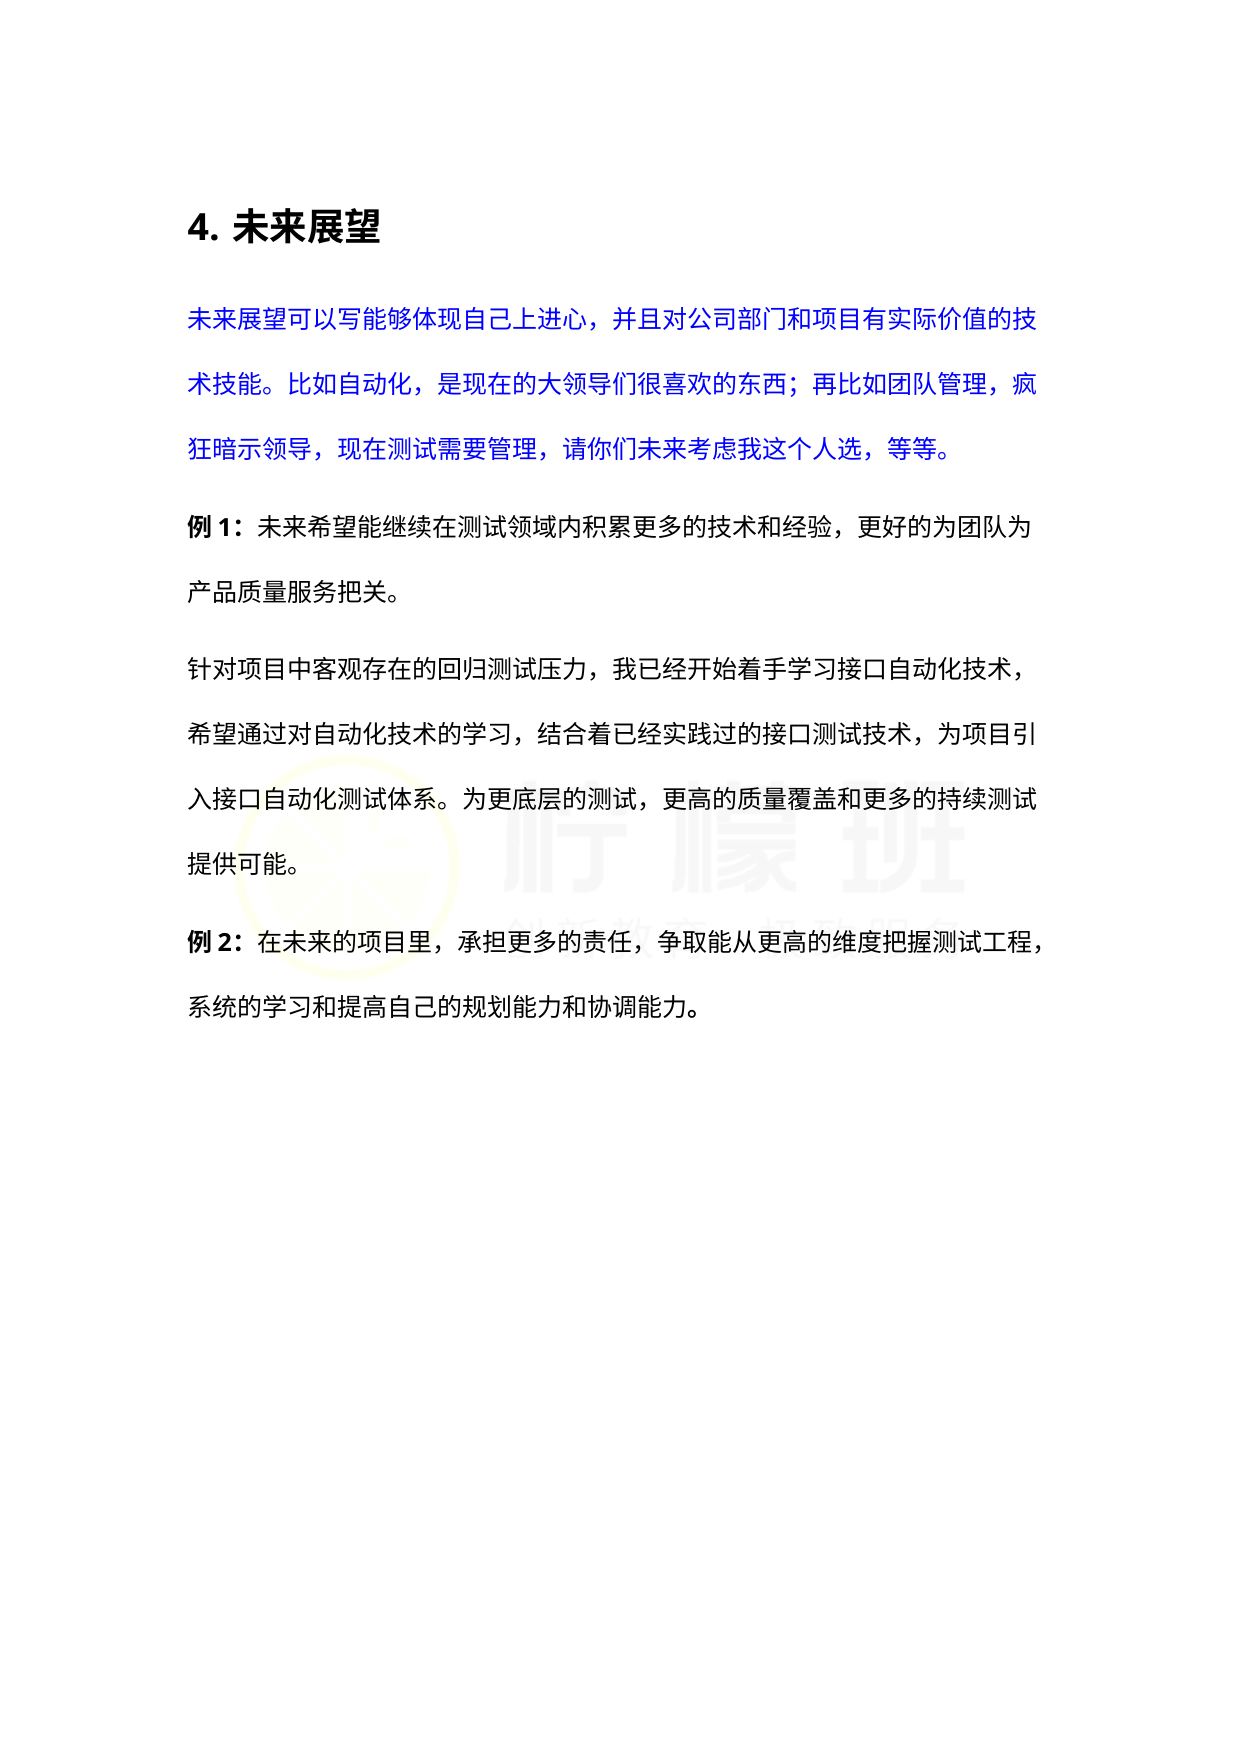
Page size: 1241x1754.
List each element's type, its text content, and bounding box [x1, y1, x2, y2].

subtitle 未来展望 [187, 191, 1053, 256]
text 例1：未来希望能继续在测试领域内积累更多的技术和经验，更好的为团队为产品质量服务把关。 [187, 493, 1053, 623]
text 例2：在未来的项目里，承担更多的责任，争取能从更高的维度把握测试工程，系统的学习和提高自己的规划能力和协调能力。 [187, 908, 1053, 1038]
text 未来展望可以写能够体现自己上进心，并且对公司部门和项目有实际价值的技术技能。比如自动化，是现在的大领导们很喜欢的东西；再比如团队管理，疯狂暗示领导，现在测试需要管理，请你们未来考虑我这个人选，等等。 [187, 285, 1053, 480]
text 针对项目中客观存在的回归测试压力，我已经开始着手学习接口自动化技术，希望通过对自动化技术的学习，结合着已经实践过的接口测试技术，为项目引入接口自动化测试体系。为更底层的测试，更高的质量覆盖和更多的持续测试提供可能。 [187, 635, 1053, 895]
